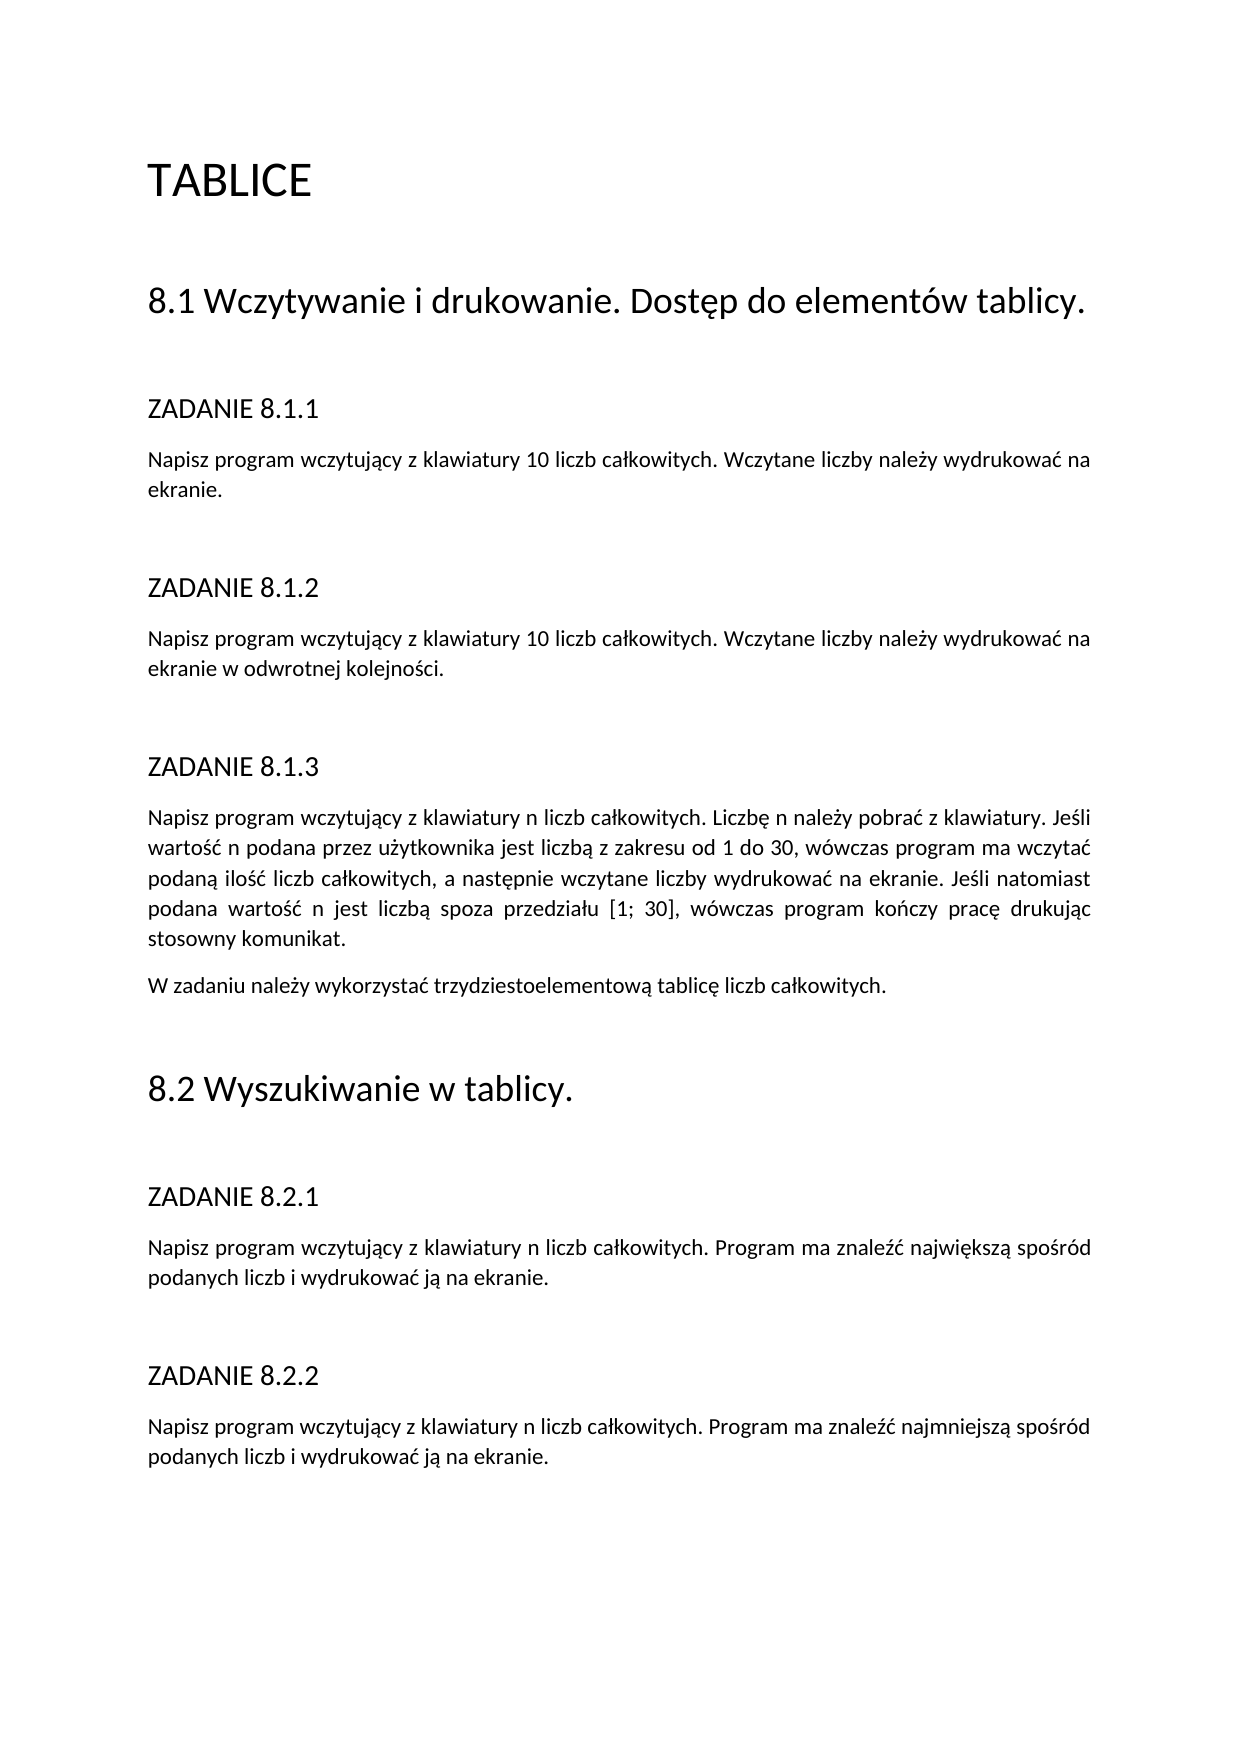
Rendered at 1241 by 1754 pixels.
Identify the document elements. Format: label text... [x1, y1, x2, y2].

text Napisz program wczytujący z klawiatury n liczb całkowitych. Program ma znaleźć największą spośród podanych liczb i wydrukować ją na ekranie. [148, 1233, 1093, 1291]
text 8.1 Wczytywanie i drukowanie. Dostęp do elementów tablicy. [148, 277, 1093, 323]
text Napisz program wczytujący z klawiatury 10 liczb całkowitych. Wczytane liczby należy wydrukować na ekranie w odwrotnej kolejności. [148, 624, 1093, 682]
text ZADANIE 8.1.3 [148, 748, 1093, 784]
text Napisz program wczytujący z klawiatury 10 liczb całkowitych. Wczytane liczby należy wydrukować na ekranie. [148, 445, 1093, 503]
text Napisz program wczytujący z klawiatury n liczb całkowitych. Program ma znaleźć najmniejszą spośród podanych liczb i wydrukować ją na ekranie. [148, 1412, 1093, 1470]
text ZADANIE 8.1.2 [148, 569, 1093, 605]
text 8.2 Wyszukiwanie w tablicy. [148, 1065, 1093, 1111]
text TABLICE [148, 148, 1093, 209]
text ZADANIE 8.2.1 [148, 1178, 1093, 1213]
text ZADANIE 8.2.2 [148, 1357, 1093, 1392]
text ZADANIE 8.1.1 [148, 390, 1093, 426]
text W zadaniu należy wykorzystać trzydziestoelementową tablicę liczb całkowitych. [148, 971, 1093, 999]
text Napisz program wczytujący z klawiatury n liczb całkowitych. Liczbę n należy pobrać z klawiatury. Jeśli wartość n podana przez użytkownika jest liczbą z zakresu od 1 do 30, wówczas program ma wczytać podaną ilość liczb całkowitych, a następnie wczytane liczby wydrukować na ekranie. Jeśli natomiast podana wartość n jest liczbą spoza przedziału [1; 30], wówczas program kończy pracę drukując stosowny komunikat. [148, 803, 1093, 952]
